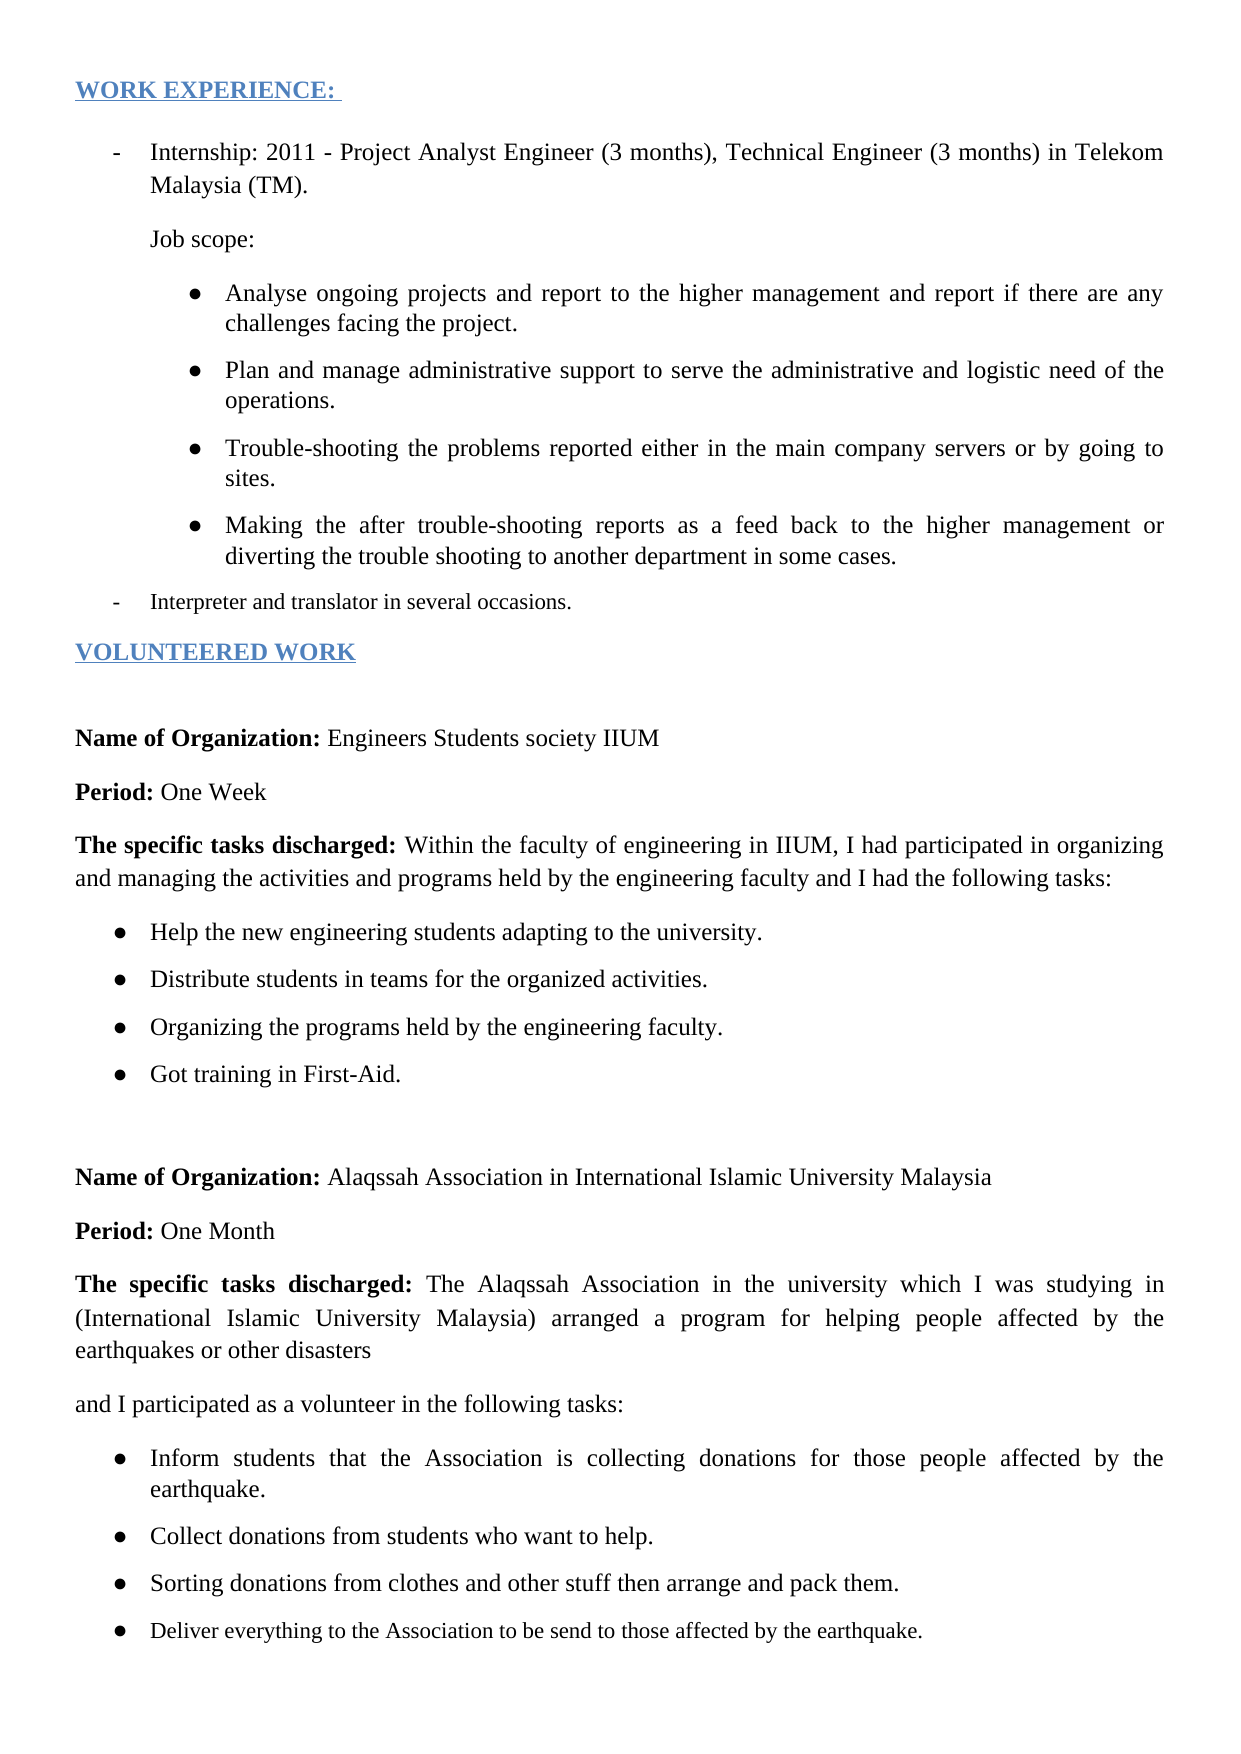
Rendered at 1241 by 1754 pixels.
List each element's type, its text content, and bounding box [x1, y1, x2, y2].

text The specific tasks discharged: Within the faculty of engineering in IIUM, I had participated in organizing and managing the activities and programs held by the engineering faculty and I had the following tasks: [75, 830, 1165, 892]
list Collect donations from students who want to help. [112, 1521, 1165, 1550]
text Period: One Month [75, 1216, 1165, 1244]
text Job scope: [75, 224, 1165, 252]
list Distribute students in teams for the organized activities. [112, 964, 1165, 993]
list Interpreter and translator in several occasions. [112, 588, 1165, 614]
list Deliver everything to the Association to be send to those affected by the earthquake. [112, 1615, 1165, 1644]
text and I participated as a volunteer in the following tasks: [75, 1389, 1165, 1418]
list Analyse ongoing projects and report to the higher management and report if there are any challenges facing the project. [187, 277, 1165, 337]
text Period: One Week [75, 777, 1165, 805]
text Name of Organization: Alaqssah Association in International Islamic University Malaysia [75, 1162, 1165, 1191]
list Organizing the programs held by the engineering faculty. [112, 1012, 1165, 1041]
text Name of Organization: Engineers Students society IIUM [75, 723, 1165, 751]
text The specific tasks discharged: The Alaqssah Association in the university which I was studying in (International Islamic University Malaysia) arranged a program for helping people affected by the earthquakes or other disasters [75, 1269, 1165, 1364]
list Sorting donations from clothes and other stuff then arrange and pack them. [112, 1568, 1165, 1597]
list Making the after trouble-shooting reports as a feed back to the higher management or diverting the trouble shooting to another department in some cases. [187, 510, 1165, 569]
list Help the new engineering students adapting to the university. [112, 917, 1165, 946]
subtitle VOLUNTEERED WORK [75, 637, 1165, 665]
list Inform students that the Association is collecting donations for those people affected by the earthquake. [112, 1443, 1165, 1503]
list Got training in First-Aid. [112, 1059, 1165, 1088]
list Plan and manage administrative support to serve the administrative and logistic need of the operations. [187, 355, 1165, 414]
subtitle WORK EXPERIENCE: [75, 75, 1165, 104]
list Trouble-shooting the problems reported either in the main company servers or by going to sites. [187, 433, 1165, 492]
list Internship: 2011 - Project Analyst Engineer (3 months), Technical Engineer (3 months) in Telekom Malaysia (TM). [112, 137, 1165, 198]
